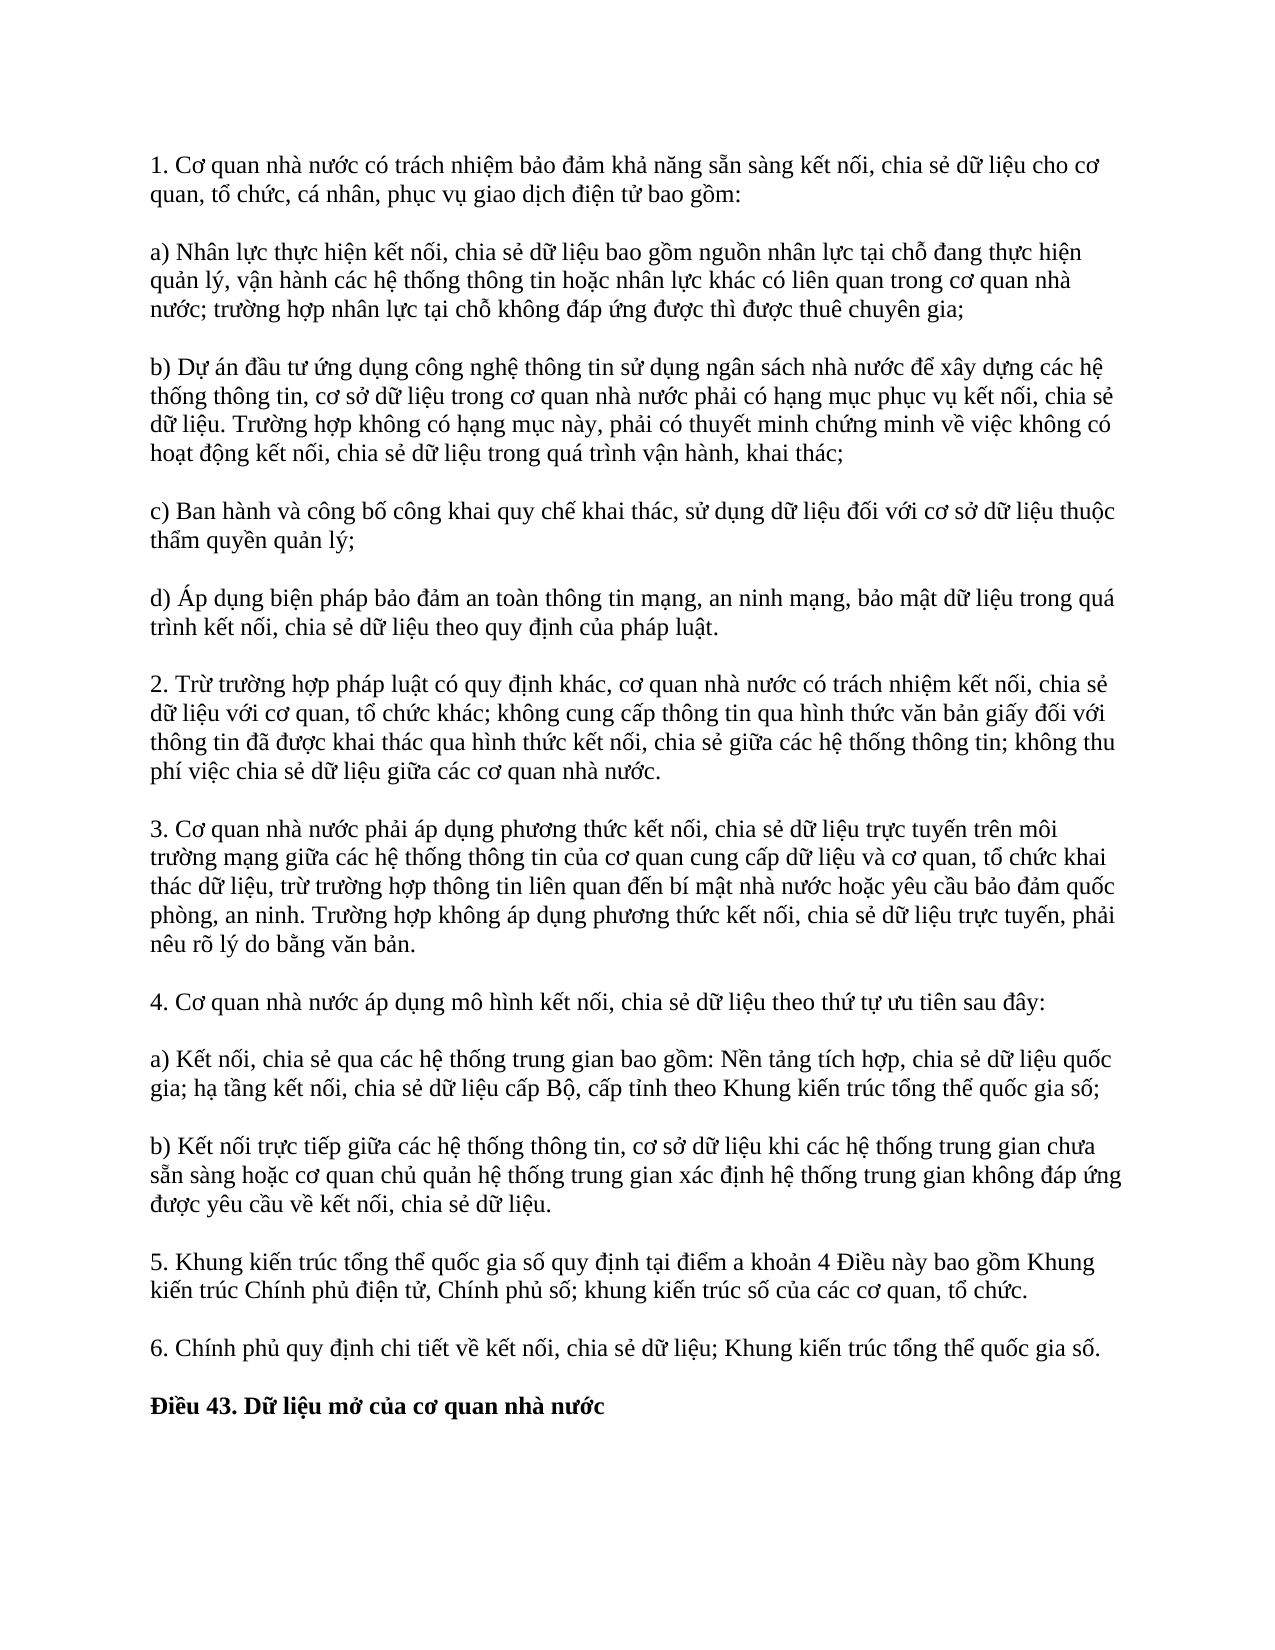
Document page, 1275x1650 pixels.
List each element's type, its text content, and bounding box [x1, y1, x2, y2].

text b) Kết nối trực tiếp giữa các hệ thống thông tin, cơ sở dữ liệu khi các hệ thống trung gian chưa sẵn sàng hoặc cơ quan chủ quản hệ thống trung gian xác định hệ thống trung gian không đáp ứng được yêu cầu về kết nối, chia sẻ dữ liệu. [150, 1131, 1125, 1217]
text b) Dự án đầu tư ứng dụng công nghệ thông tin sử dụng ngân sách nhà nước để xây dựng các hệ thống thông tin, cơ sở dữ liệu trong cơ quan nhà nước phải có hạng mục phục vụ kết nối, chia sẻ dữ liệu. Trường hợp không có hạng mục này, phải có thuyết minh chứng minh về việc không có hoạt động kết nối, chia sẻ dữ liệu trong quá trình vận hành, khai thác; [150, 352, 1125, 467]
text 5. Khung kiến trúc tổng thể quốc gia số quy định tại điểm a khoản 4 Điều này bao gồm Khung kiến trúc Chính phủ điện tử, Chính phủ số; khung kiến trúc số của các cơ quan, tổ chức. [150, 1247, 1125, 1304]
text 6. Chính phủ quy định chi tiết về kết nối, chia sẻ dữ liệu; Khung kiến trúc tổng thể quốc gia số. [150, 1333, 1125, 1362]
text 3. Cơ quan nhà nước phải áp dụng phương thức kết nối, chia sẻ dữ liệu trực tuyến trên môi trường mạng giữa các hệ thống thông tin của cơ quan cung cấp dữ liệu và cơ quan, tổ chức khai thác dữ liệu, trừ trường hợp thông tin liên quan đến bí mật nhà nước hoặc yêu cầu bảo đảm quốc phòng, an ninh. Trường hợp không áp dụng phương thức kết nối, chia sẻ dữ liệu trực tuyến, phải nêu rõ lý do bằng văn bản. [150, 814, 1125, 957]
text a) Kết nối, chia sẻ qua các hệ thống trung gian bao gồm: Nền tảng tích hợp, chia sẻ dữ liệu quốc gia; hạ tầng kết nối, chia sẻ dữ liệu cấp Bộ, cấp tỉnh theo Khung kiến trúc tổng thể quốc gia số; [150, 1044, 1125, 1102]
text 4. Cơ quan nhà nước áp dụng mô hình kết nối, chia sẻ dữ liệu theo thứ tự ưu tiên sau đây: [150, 987, 1125, 1015]
text a) Nhân lực thực hiện kết nối, chia sẻ dữ liệu bao gồm nguồn nhân lực tại chỗ đang thực hiện quản lý, vận hành các hệ thống thông tin hoặc nhân lực khác có liên quan trong cơ quan nhà nước; trường hợp nhân lực tại chỗ không đáp ứng được thì được thuê chuyên gia; [150, 237, 1125, 323]
text Điều 43. Dữ liệu mở của cơ quan nhà nước [150, 1391, 1125, 1420]
text 2. Trừ trường hợp pháp luật có quy định khác, cơ quan nhà nước có trách nhiệm kết nối, chia sẻ dữ liệu với cơ quan, tổ chức khác; không cung cấp thông tin qua hình thức văn bản giấy đối với thông tin đã được khai thác qua hình thức kết nối, chia sẻ giữa các hệ thống thông tin; không thu phí việc chia sẻ dữ liệu giữa các cơ quan nhà nước. [150, 669, 1125, 784]
text c) Ban hành và công bố công khai quy chế khai thác, sử dụng dữ liệu đối với cơ sở dữ liệu thuộc thẩm quyền quản lý; [150, 496, 1125, 554]
text d) Áp dụng biện pháp bảo đảm an toàn thông tin mạng, an ninh mạng, bảo mật dữ liệu trong quá trình kết nối, chia sẻ dữ liệu theo quy định của pháp luật. [150, 583, 1125, 640]
text 1. Cơ quan nhà nước có trách nhiệm bảo đảm khả năng sẵn sàng kết nối, chia sẻ dữ liệu cho cơ quan, tổ chức, cá nhân, phục vụ giao dịch điện tử bao gồm: [150, 150, 1125, 207]
